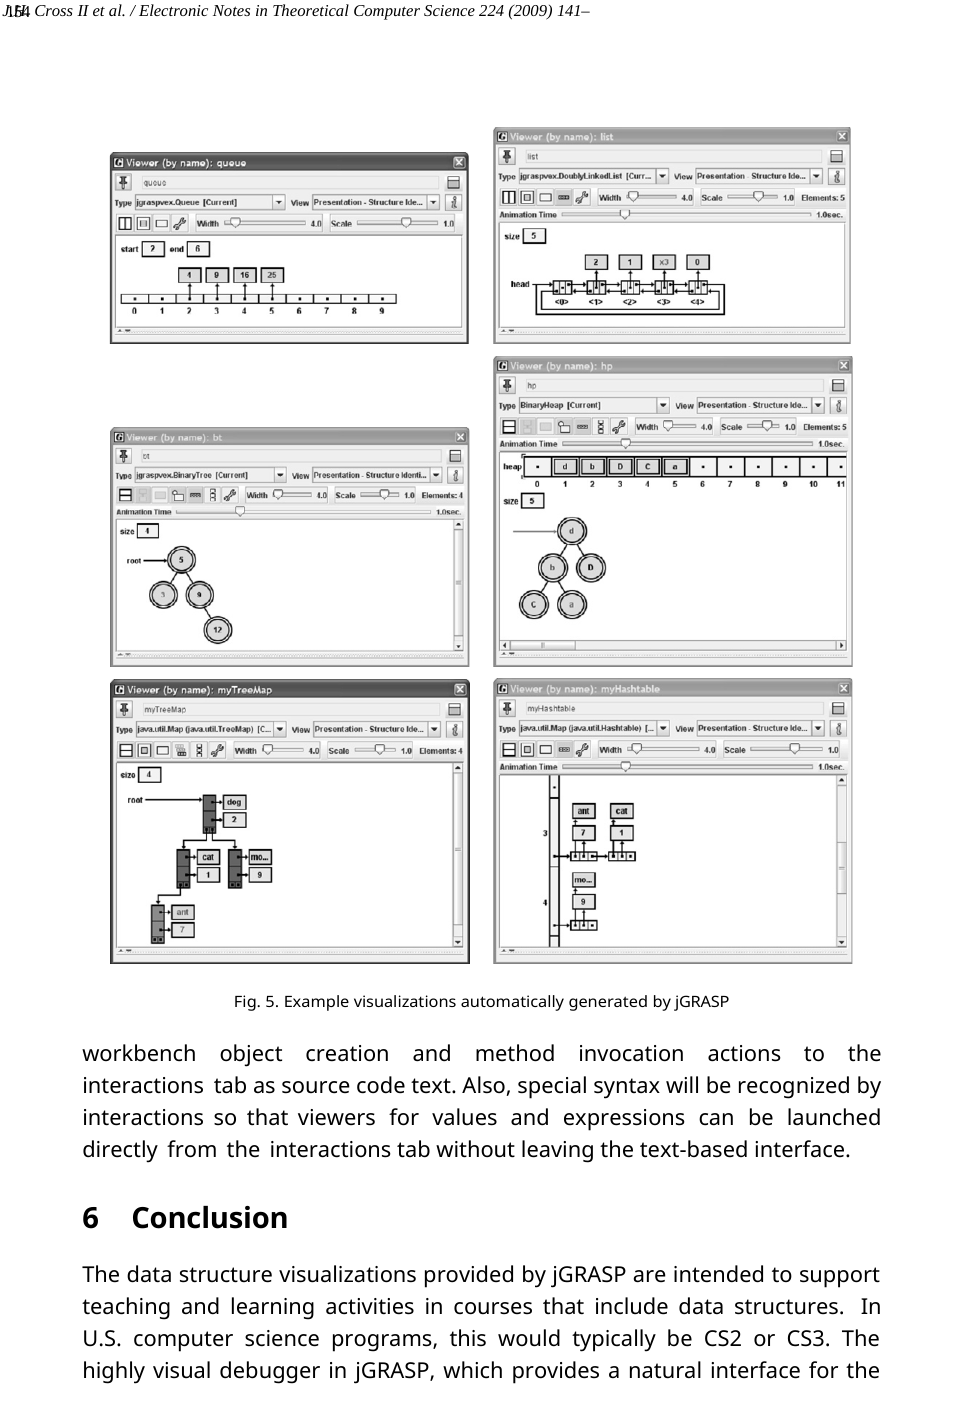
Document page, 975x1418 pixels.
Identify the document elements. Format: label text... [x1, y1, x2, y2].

picture [493, 356, 853, 667]
text workbench object creation and method invocation actions to the interactions tab as source code text. Also, special syntax will be recognized by interactions so that viewers for values and expressions can be launched directly from the interactions tab without leaving the text-based interface. [82, 1038, 882, 1164]
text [82, 1259, 881, 1385]
picture [493, 127, 851, 344]
picture [493, 678, 853, 964]
picture [109, 152, 469, 344]
text Fig. 5. Example visualizations automatically generated by jGRASP [71, 991, 893, 1012]
picture [110, 679, 470, 964]
picture [110, 427, 470, 667]
subtitle Conclusion [82, 1198, 904, 1237]
